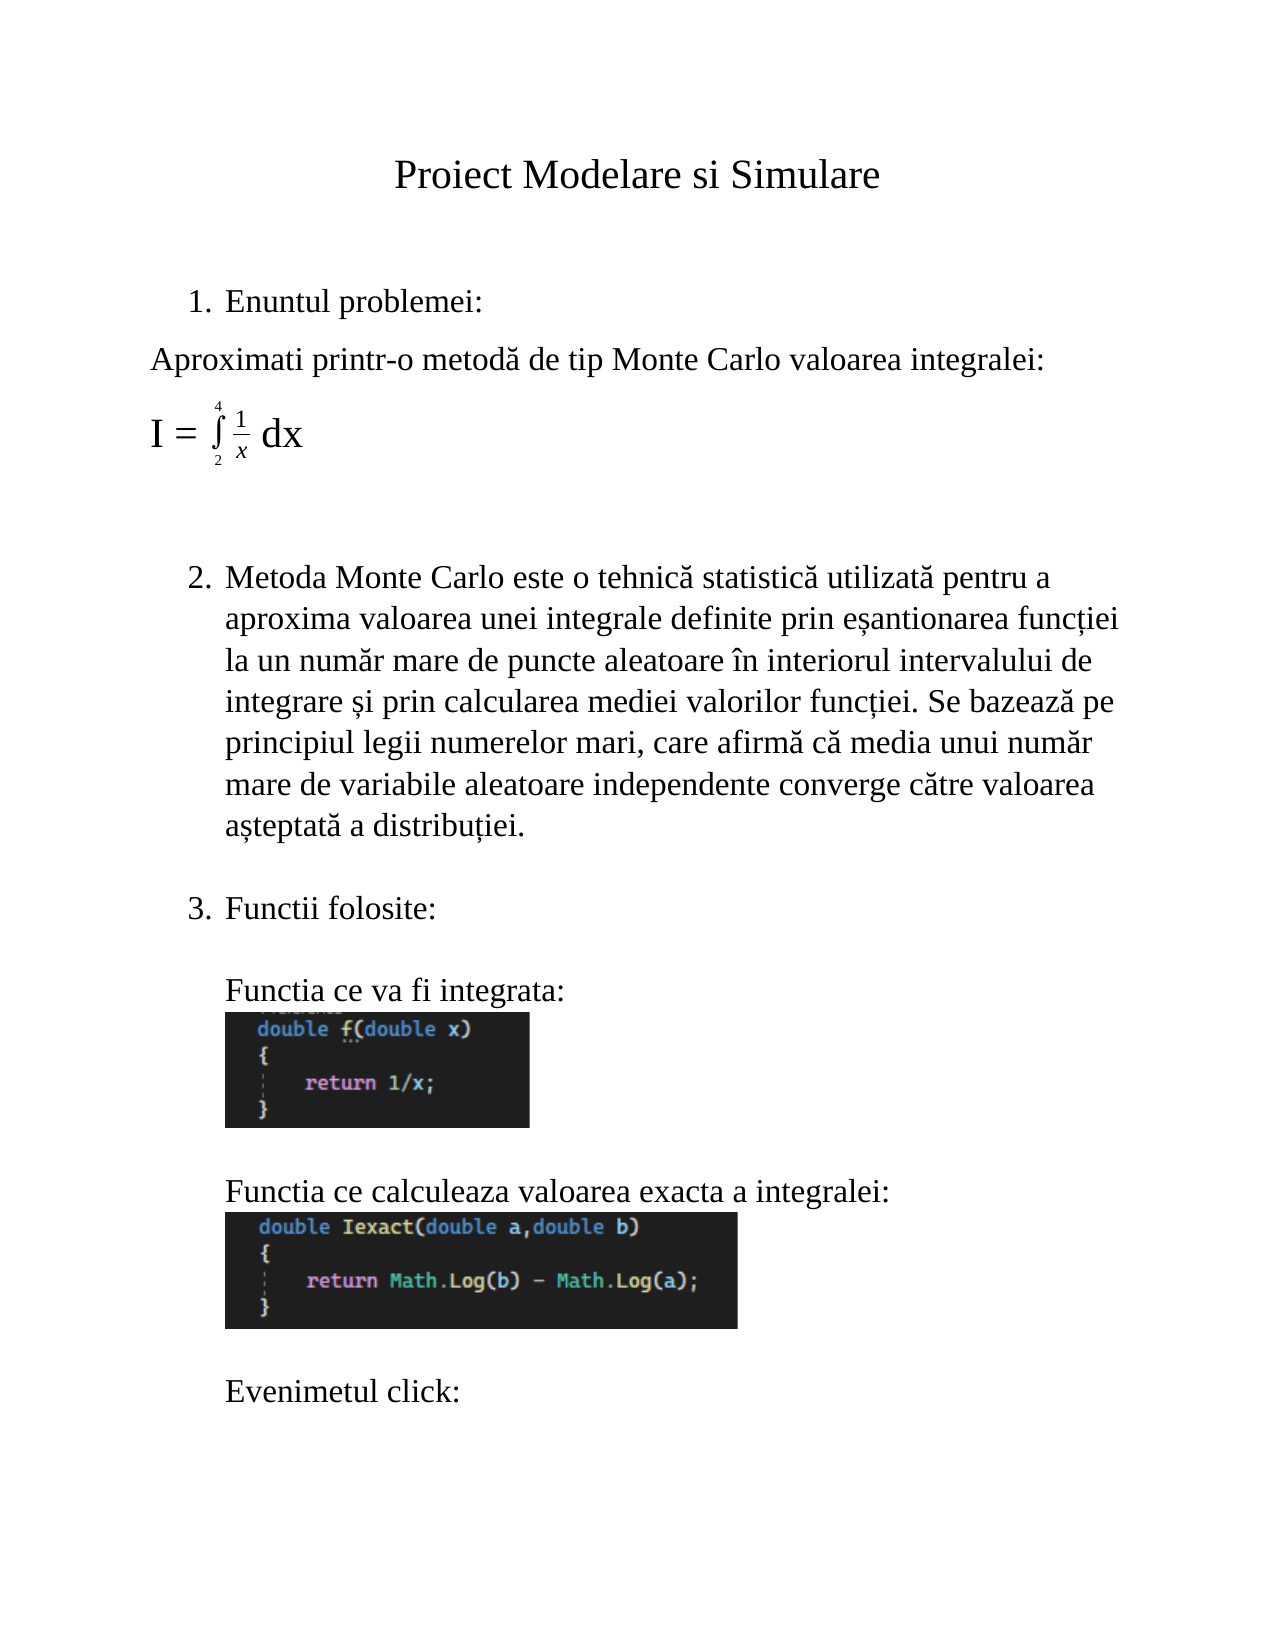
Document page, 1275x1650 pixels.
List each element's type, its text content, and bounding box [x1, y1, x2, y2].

text Proiect Modelare si Simulare [150, 150, 1125, 198]
picture [225, 1212, 738, 1329]
list Enuntul problemei: [187, 282, 1125, 320]
text Aproximati printr-o metodă de tip Monte Carlo valoarea integralei: [150, 339, 1125, 378]
text I = dx [150, 398, 1125, 468]
list Evenimetul click: [225, 1372, 1125, 1410]
list Functii folosite: [187, 888, 1125, 926]
list Functia ce va fi integrata: [225, 971, 1125, 1009]
picture [225, 1012, 530, 1128]
list Functia ce calculeaza valoarea exacta a integralei: [225, 1171, 1125, 1209]
list Metoda Monte Carlo este o tehnică statistică utilizată pentru a aproxima valoarea unei integrale definite prin eșantionarea funcției la un număr mare de puncte aleatoare în interiorul intervalului de integrare și prin calcularea mediei valorilor funcției. Se bazează pe principiul legii numerelor mari, care afirmă că media unui număr mare de variabile aleatoare independente converge către valoarea așteptată a distribuției. [187, 557, 1125, 843]
